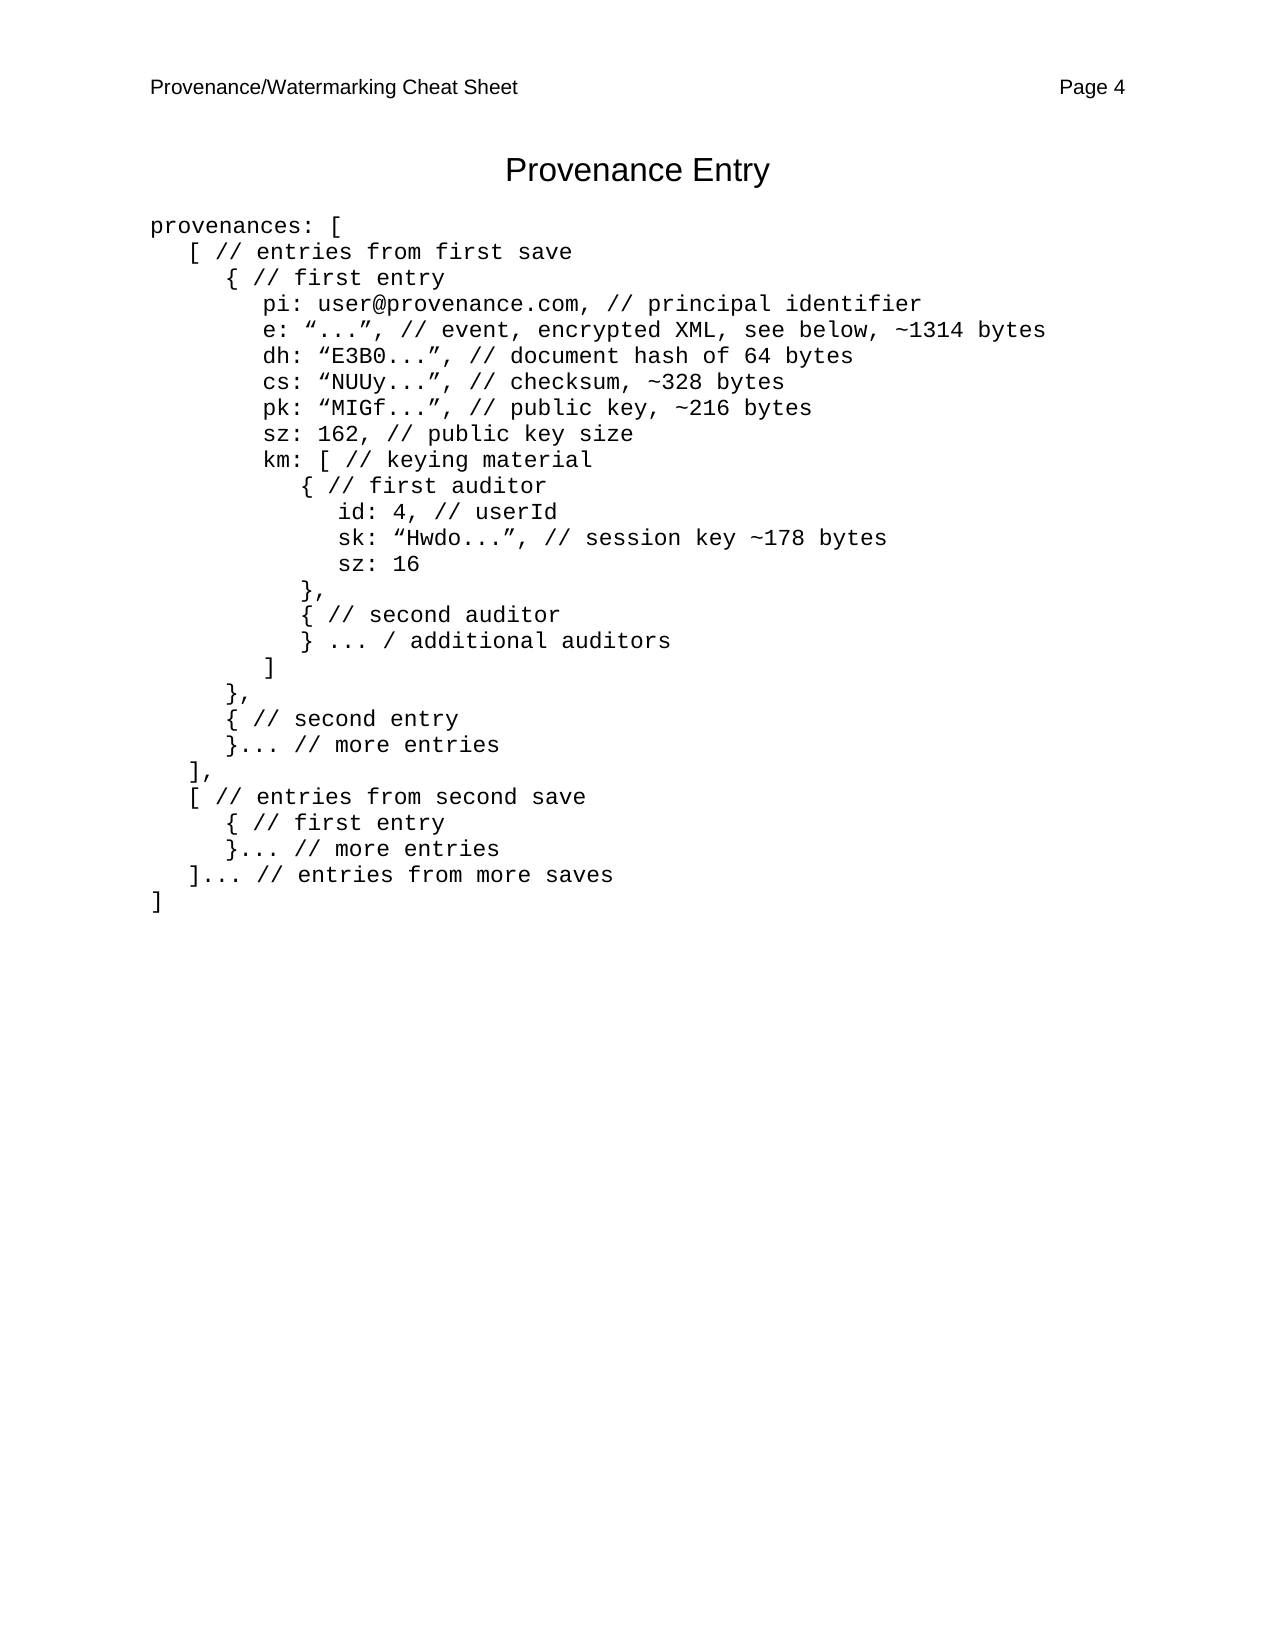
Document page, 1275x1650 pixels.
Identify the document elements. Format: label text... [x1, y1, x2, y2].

text sk: “Hwdo...”, // session key ~178 bytes [150, 526, 1125, 552]
text dh: “E3B0...”, // document hash of 64 bytes [150, 344, 1125, 370]
text cs: “NUUy...”, // checksum, ~328 bytes [150, 370, 1125, 396]
text { // second auditor [150, 604, 1125, 630]
text { // second entry [150, 708, 1125, 733]
text provenances: [ [150, 215, 1125, 241]
text } ... / additional auditors [150, 630, 1125, 656]
text [ // entries from first save [150, 241, 1125, 267]
text sz: 16 [150, 552, 1125, 578]
text }... // more entries [150, 837, 1125, 863]
text id: 4, // userId [150, 500, 1125, 526]
text { // first entry [150, 811, 1125, 837]
text ] [150, 889, 1125, 915]
text pk: “MIGf...”, // public key, ~216 bytes [150, 396, 1125, 422]
text ]... // entries from more saves [150, 863, 1125, 889]
text ] [150, 656, 1125, 682]
text e: “...”, // event, encrypted XML, see below, ~1314 bytes [150, 318, 1125, 344]
text pi: user@provenance.com, // principal identifier [150, 293, 1125, 318]
text ], [150, 759, 1125, 785]
text }, [150, 682, 1125, 708]
text [ // entries from second save [150, 785, 1125, 811]
text Provenance Entry [150, 150, 1125, 188]
text { // first auditor [150, 474, 1125, 500]
text }... // more entries [150, 733, 1125, 759]
text }, [150, 578, 1125, 604]
text sz: 162, // public key size [150, 422, 1125, 448]
text km: [ // keying material [150, 448, 1125, 474]
text { // first entry [150, 267, 1125, 293]
